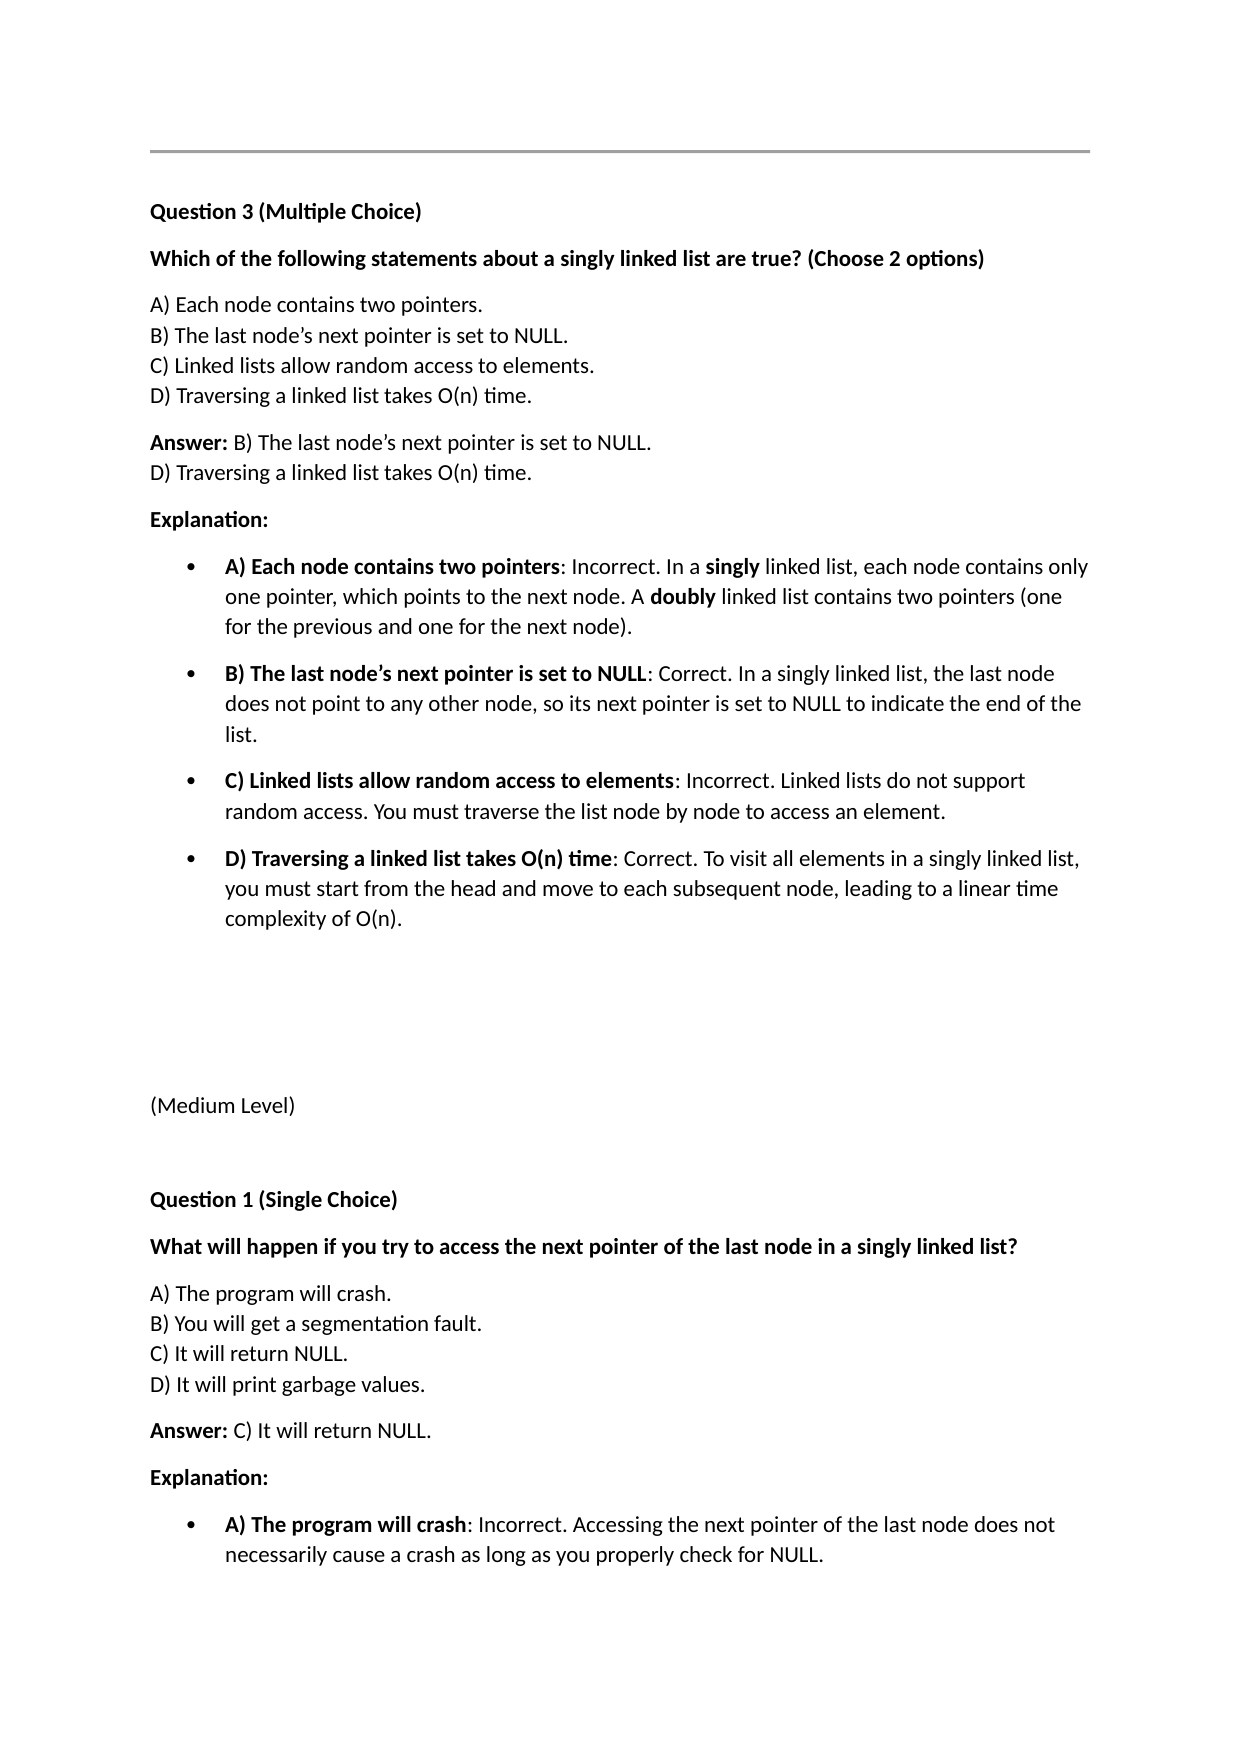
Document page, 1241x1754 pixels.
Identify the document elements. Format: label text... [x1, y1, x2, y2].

text Question 1 (Single Choice) [150, 1185, 1090, 1213]
text What will happen if you try to access the next pointer of the last node in a singly linked list? [150, 1232, 1090, 1260]
list D) Traversing a linked list takes O(n) time: Correct. To visit all elements in a singly linked list, you must start from the head and move to each subsequent node, leading to a linear time complexity of O(n). [187, 844, 1090, 932]
text Which of the following statements about a singly linked list are true? (Choose 2 options) [150, 244, 1090, 272]
text Explanation: [150, 505, 1090, 533]
text (Medium Level) [150, 1092, 1090, 1120]
text Answer: B) The last node’s next pointer is set to NULL. D) Traversing a linked list takes O(n) time. [150, 428, 1090, 486]
text Explanation: [150, 1463, 1090, 1492]
list A) The program will crash: Incorrect. Accessing the next pointer of the last node does not necessarily cause a crash as long as you properly check for NULL. [187, 1510, 1090, 1569]
text A) The program will crash. B) You will get a segmentation fault. C) It will return NULL. D) It will print garbage values. [150, 1279, 1090, 1398]
text Question 3 (Multiple Choice) [150, 197, 1090, 225]
text A) Each node contains two pointers. B) The last node’s next pointer is set to NULL. C) Linked lists allow random access to elements. D) Traversing a linked list takes O(n) time. [150, 291, 1090, 409]
text Answer: C) It will return NULL. [150, 1417, 1090, 1445]
list C) Linked lists allow random access to elements: Incorrect. Linked lists do not support random access. You must traverse the list node by node to access an element. [187, 767, 1090, 825]
list B) The last node’s next pointer is set to NULL: Correct. In a singly linked list, the last node does not point to any other node, so its next pointer is set to NULL to indicate the end of the list. [187, 659, 1090, 748]
list A) Each node contains two pointers: Incorrect. In a singly linked list, each node contains only one pointer, which points to the next node. A doubly linked list contains two pointers (one for the previous and one for the next node). [187, 552, 1090, 641]
